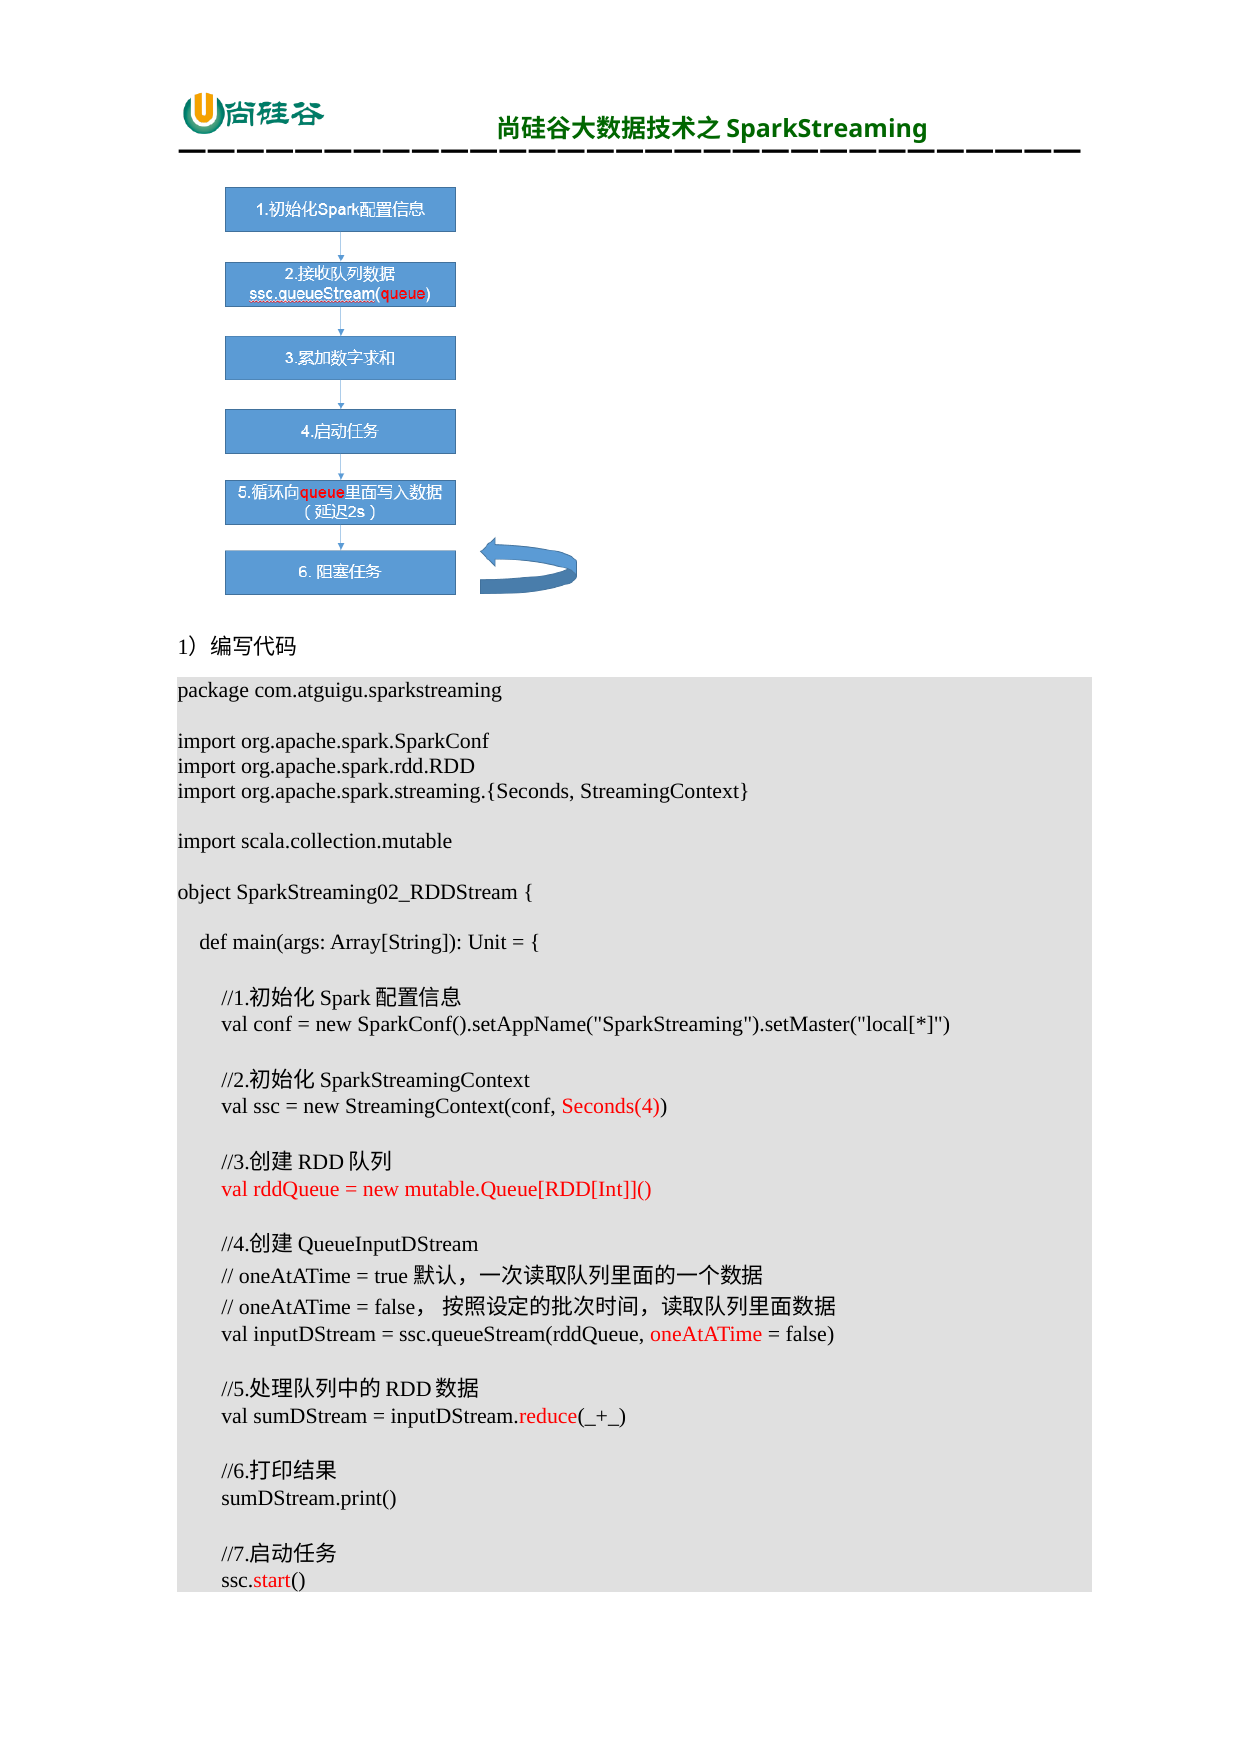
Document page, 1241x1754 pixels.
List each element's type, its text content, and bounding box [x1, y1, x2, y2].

text //6.打印结果 [177, 1453, 1092, 1485]
text val rddQueue = new mutable.Queue[RDD[Int]]() [177, 1176, 1092, 1201]
picture [177, 88, 328, 138]
text //4.创建QueueInputDStream [177, 1226, 1092, 1258]
text def main(args: Array[String]): Unit = { [177, 929, 1092, 954]
text sumDStream.print() [177, 1485, 1092, 1510]
text import org.apache.spark.SparkConf [177, 728, 1092, 753]
text package com.atguigu.sparkstreaming [177, 677, 1092, 702]
text object SparkStreaming02_RDDStream { [177, 879, 1092, 904]
text //1.初始化Spark配置信息 [177, 980, 1092, 1011]
text // oneAtATime = true 默认，一次读取队列里面的一个数据 [177, 1258, 1092, 1289]
text val ssc = new StreamingContext(conf, Seconds(4)) [177, 1093, 1092, 1119]
text //2.初始化SparkStreamingContext [177, 1062, 1092, 1093]
text import scala.collection.mutable [177, 828, 1092, 854]
text ssc.start() [177, 1567, 1092, 1592]
text //5.处理队列中的RDD数据 [177, 1371, 1092, 1403]
text val conf = new SparkConf().setAppName("SparkStreaming").setMaster("local[*]") [177, 1011, 1092, 1037]
text val sumDStream = inputDStream.reduce(_+_) [177, 1403, 1092, 1428]
text val inputDStream = ssc.queueStream(rddQueue, oneAtATime = false) [177, 1321, 1092, 1346]
text // oneAtATime = false， 按照设定的批次时间，读取队列里面数据 [177, 1289, 1092, 1321]
text 1）编写代码 [177, 627, 1092, 661]
text import org.apache.spark.rdd.RDD [177, 753, 1092, 778]
text //3.创建RDD队列 [177, 1144, 1092, 1176]
text import org.apache.spark.streaming.{Seconds, StreamingContext} [177, 778, 1092, 803]
picture [221, 183, 581, 602]
text //7.启动任务 [177, 1536, 1092, 1567]
